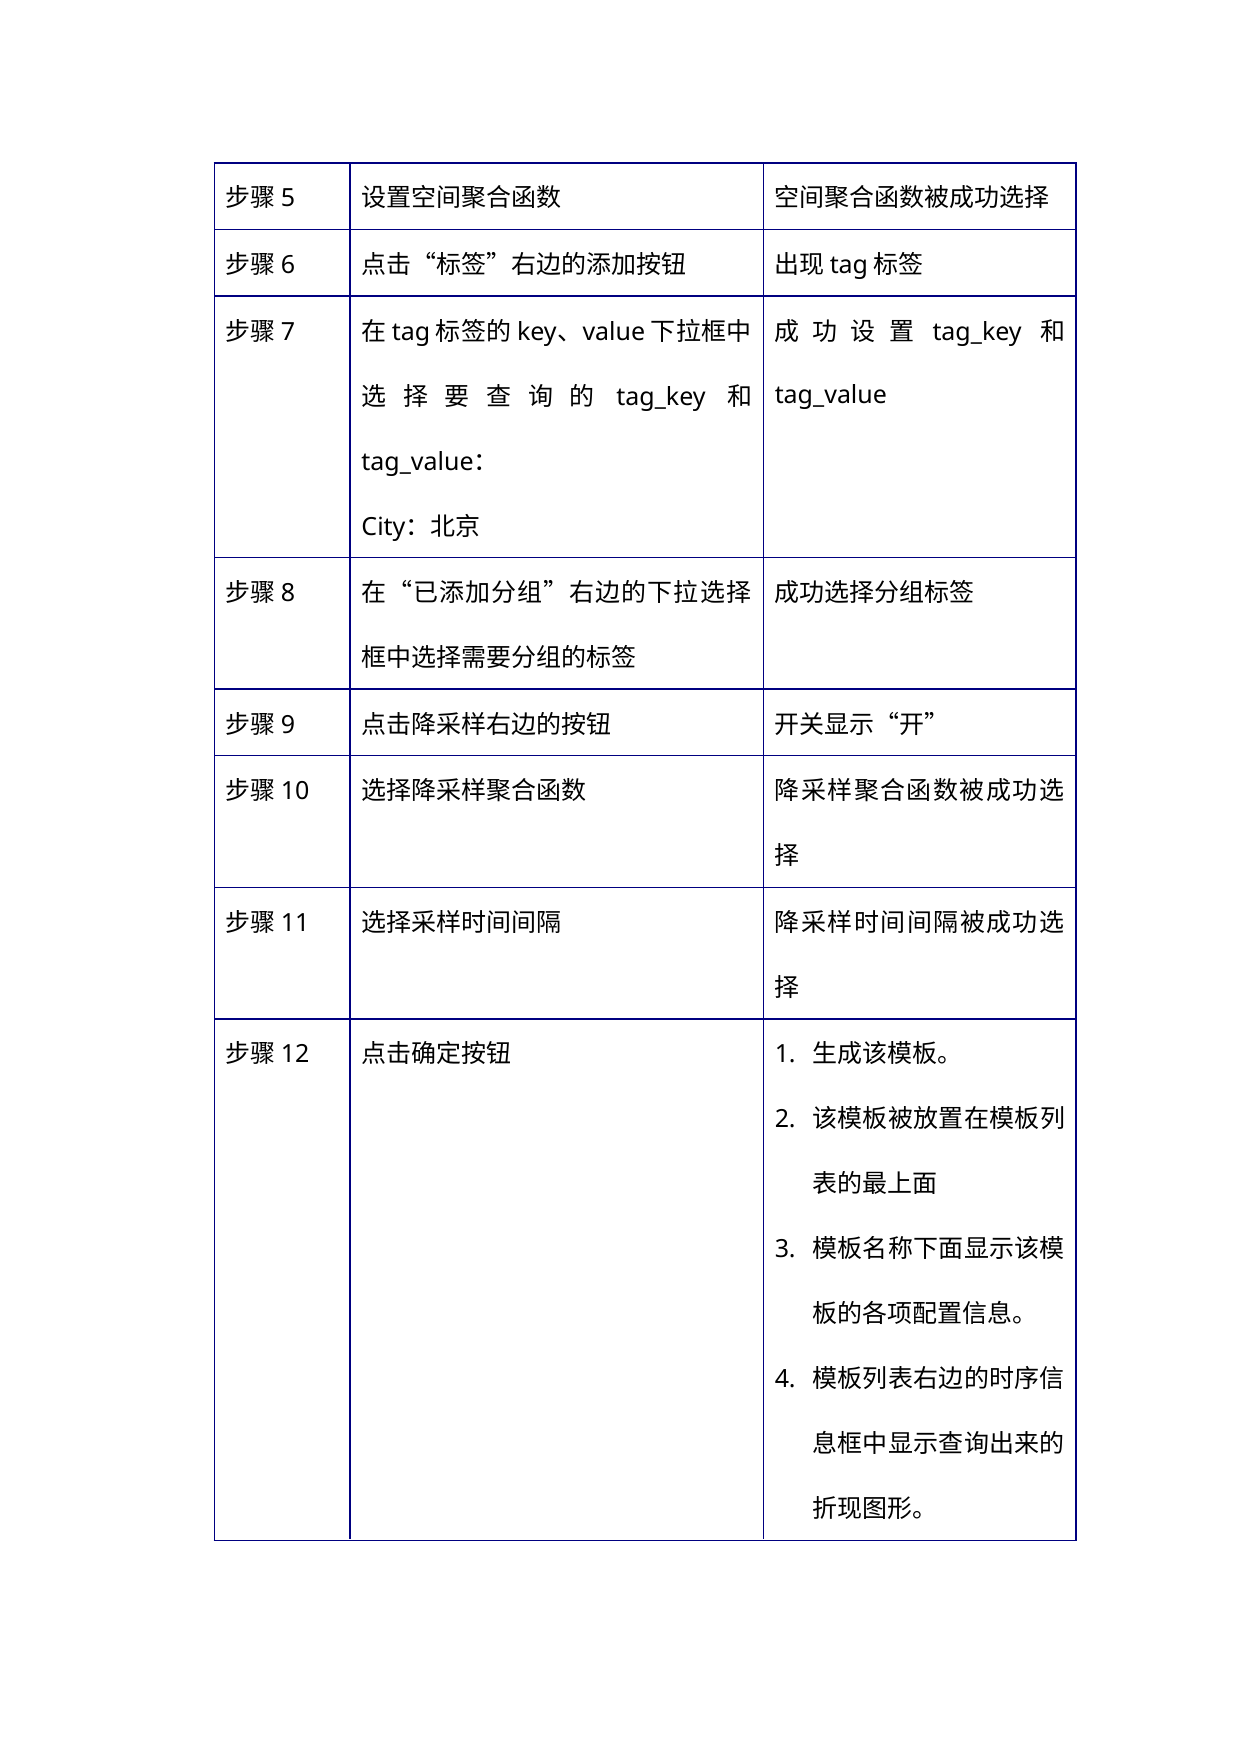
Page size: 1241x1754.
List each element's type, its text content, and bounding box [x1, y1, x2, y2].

table_cell 降采样聚合函数被成功选择 [764, 756, 1075, 886]
table_cell 步骤7 [215, 297, 349, 557]
table_cell 开关显示“开” [764, 690, 1075, 755]
table_cell 出现tag标签 [764, 230, 1075, 295]
table_cell 在tag标签的key、value下拉框中选择要查询的tag_key和tag_value： City：北京 [351, 297, 763, 557]
table_cell 点击“标签”右边的添加按钮 [351, 230, 763, 295]
table_cell 步骤8 [215, 558, 349, 688]
table_cell 步骤5 [215, 164, 349, 228]
table_cell 选择采样时间间隔 [351, 888, 763, 1018]
table_cell 选择降采样聚合函数 [351, 756, 763, 886]
table_cell 步骤6 [215, 230, 349, 295]
table_cell 步骤10 [215, 756, 349, 886]
table_cell 在“已添加分组”右边的下拉选择框中选择需要分组的标签 [351, 558, 763, 688]
table_cell 空间聚合函数被成功选择 [764, 164, 1075, 228]
table_cell 设置空间聚合函数 [351, 164, 763, 228]
table_cell 点击降采样右边的按钮 [351, 690, 763, 755]
table_cell 步骤11 [215, 888, 349, 1018]
table_cell 步骤9 [215, 690, 349, 755]
table_cell 步骤12 [215, 1020, 349, 1539]
table_cell 成功选择分组标签 [764, 558, 1075, 688]
table_cell 生成该模板。 该模板被放置在模板列表的最上面 模板名称下面显示该模板的各项配置信息。 模板列表右边的时序信息框中显示查询出来的折现图形。 [764, 1020, 1075, 1539]
table_cell 降采样时间间隔被成功选择 [764, 888, 1075, 1018]
table_cell 成功设置tag_key和tag_value [764, 297, 1075, 557]
table_cell 点击确定按钮 [351, 1020, 763, 1539]
